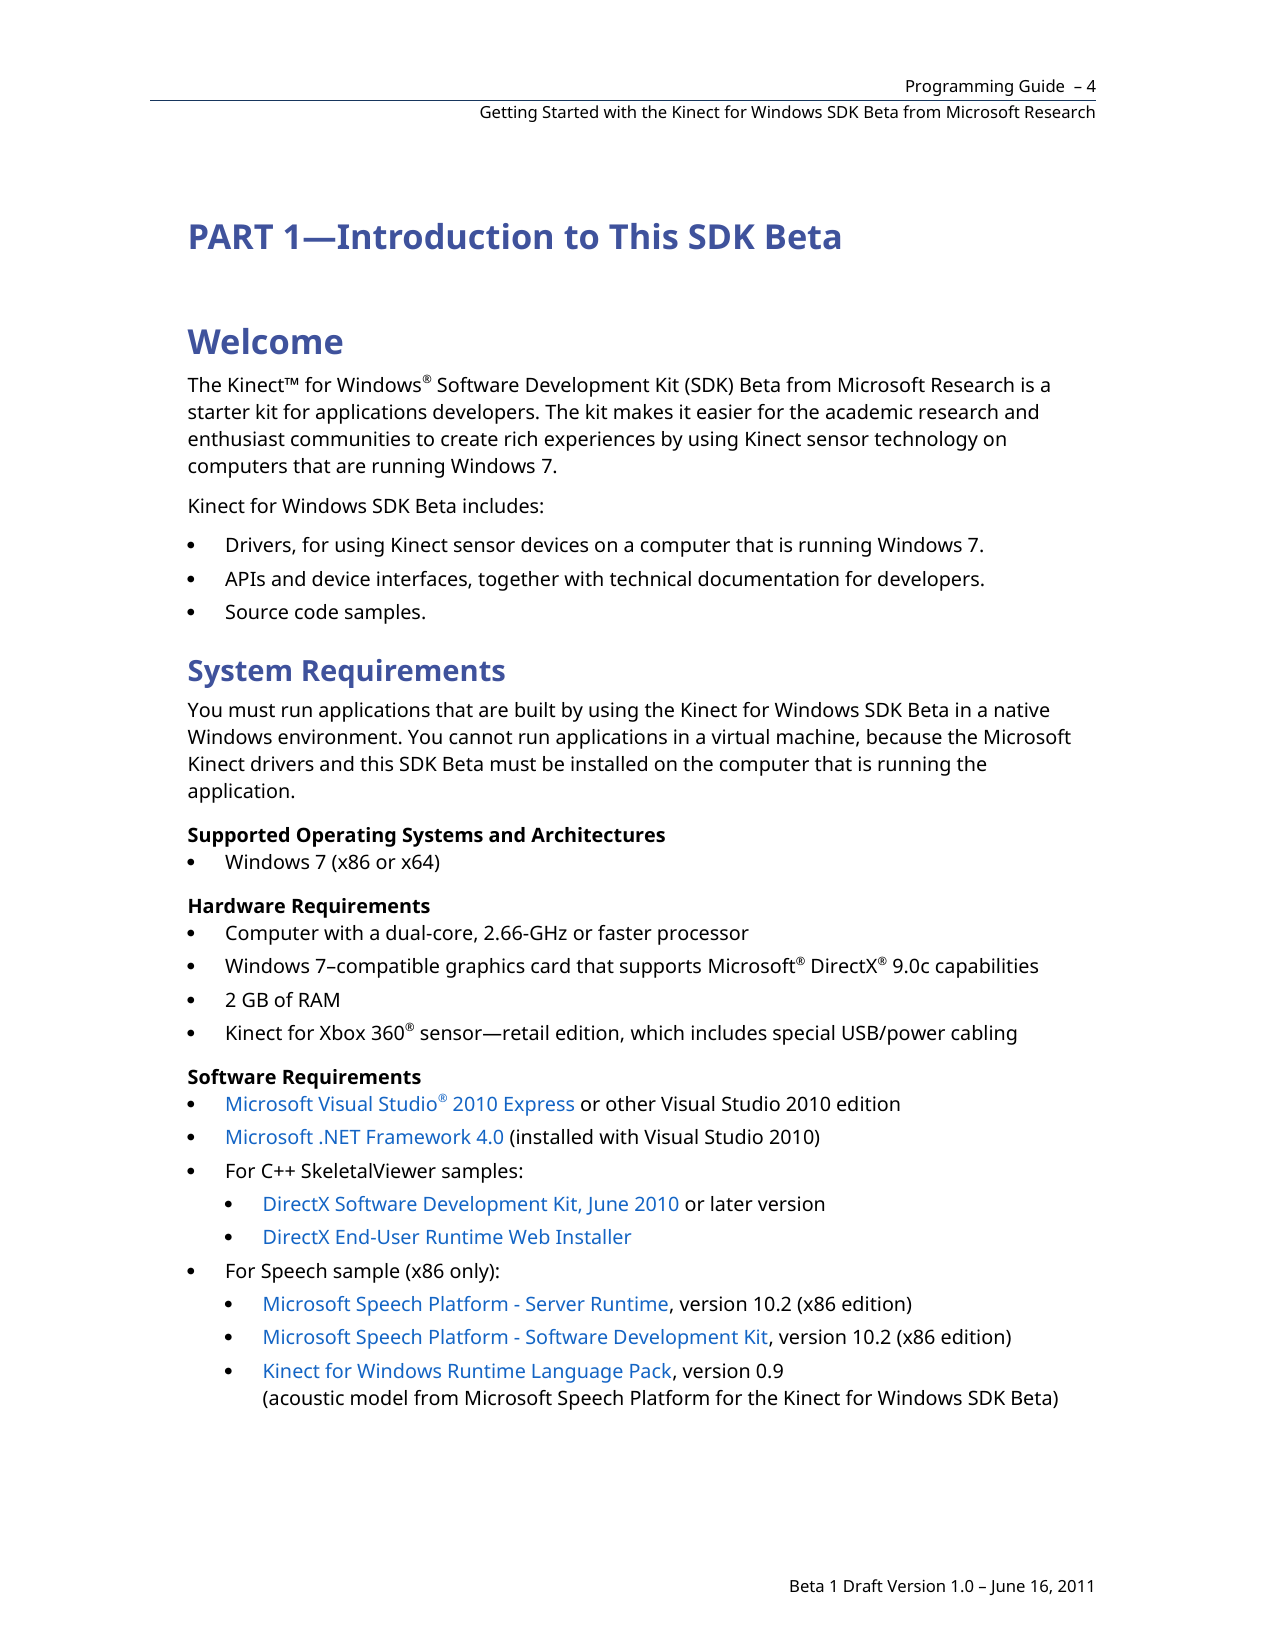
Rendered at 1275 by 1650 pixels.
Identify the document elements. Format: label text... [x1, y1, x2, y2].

list Windows 7–compatible graphics card that supports Microsoft® DirectX® 9.0c capabilities [187, 952, 1096, 979]
list Source code samples. [187, 598, 1096, 625]
list 2 GB of RAM [187, 986, 1096, 1013]
subtitle PART 1—Introduction to This SDK Beta [187, 212, 1096, 259]
list Kinect for Xbox 360® sensor—retail edition, which includes special USB/power cabling [187, 1019, 1096, 1046]
list Microsoft Visual Studio® 2010 Express or other Visual Studio 2010 edition [187, 1090, 1096, 1117]
text Kinect for Windows SDK Beta includes: [187, 492, 1096, 519]
list DirectX Software Development Kit, June 2010 or later version [225, 1190, 1096, 1217]
list For Speech sample (x86 only): [187, 1256, 1096, 1283]
list For C++ SkeletalViewer samples: [187, 1156, 1096, 1183]
list DirectX End-User Runtime Web Installer [225, 1223, 1096, 1250]
subtitle Welcome [187, 318, 1096, 364]
text Software Requirements [187, 1063, 1096, 1090]
text You must run applications that are built by using the Kinect for Windows SDK Beta in a native Windows environment. You cannot run applications in a virtual machine, because the Microsoft Kinect drivers and this SDK Beta must be installed on the computer that is running the application. [187, 696, 1096, 804]
list Microsoft Speech Platform - Software Development Kit, version 10.2 (x86 edition) [225, 1323, 1096, 1350]
list Windows 7 (x86 or x64) [187, 848, 1096, 875]
text Supported Operating Systems and Architectures [187, 821, 1096, 848]
list Microsoft .NET Framework 4.0 (installed with Visual Studio 2010) [187, 1123, 1096, 1150]
list Drivers, for using Kinect sensor devices on a computer that is running Windows 7. [187, 531, 1096, 558]
list Microsoft Speech Platform - Server Runtime, version 10.2 (x86 edition) [225, 1290, 1096, 1317]
list Kinect for Windows Runtime Language Pack, version 0.9 (acoustic model from Microsoft Speech Platform for the Kinect for Windows SDK Beta) [225, 1356, 1096, 1411]
list APIs and device interfaces, together with technical documentation for developers. [187, 564, 1096, 592]
text Hardware Requirements [187, 892, 1096, 919]
list Computer with a dual-core, 2.66-GHz or faster processor [187, 919, 1096, 946]
text The Kinect™ for Windows® Software Development Kit (SDK) Beta from Microsoft Research is a starter kit for applications developers. The kit makes it easier for the academic research and enthusiast communities to create rich experiences by using Kinect sensor technology on computers that are running Windows 7. [187, 371, 1096, 479]
subtitle System Requirements [187, 650, 1096, 690]
